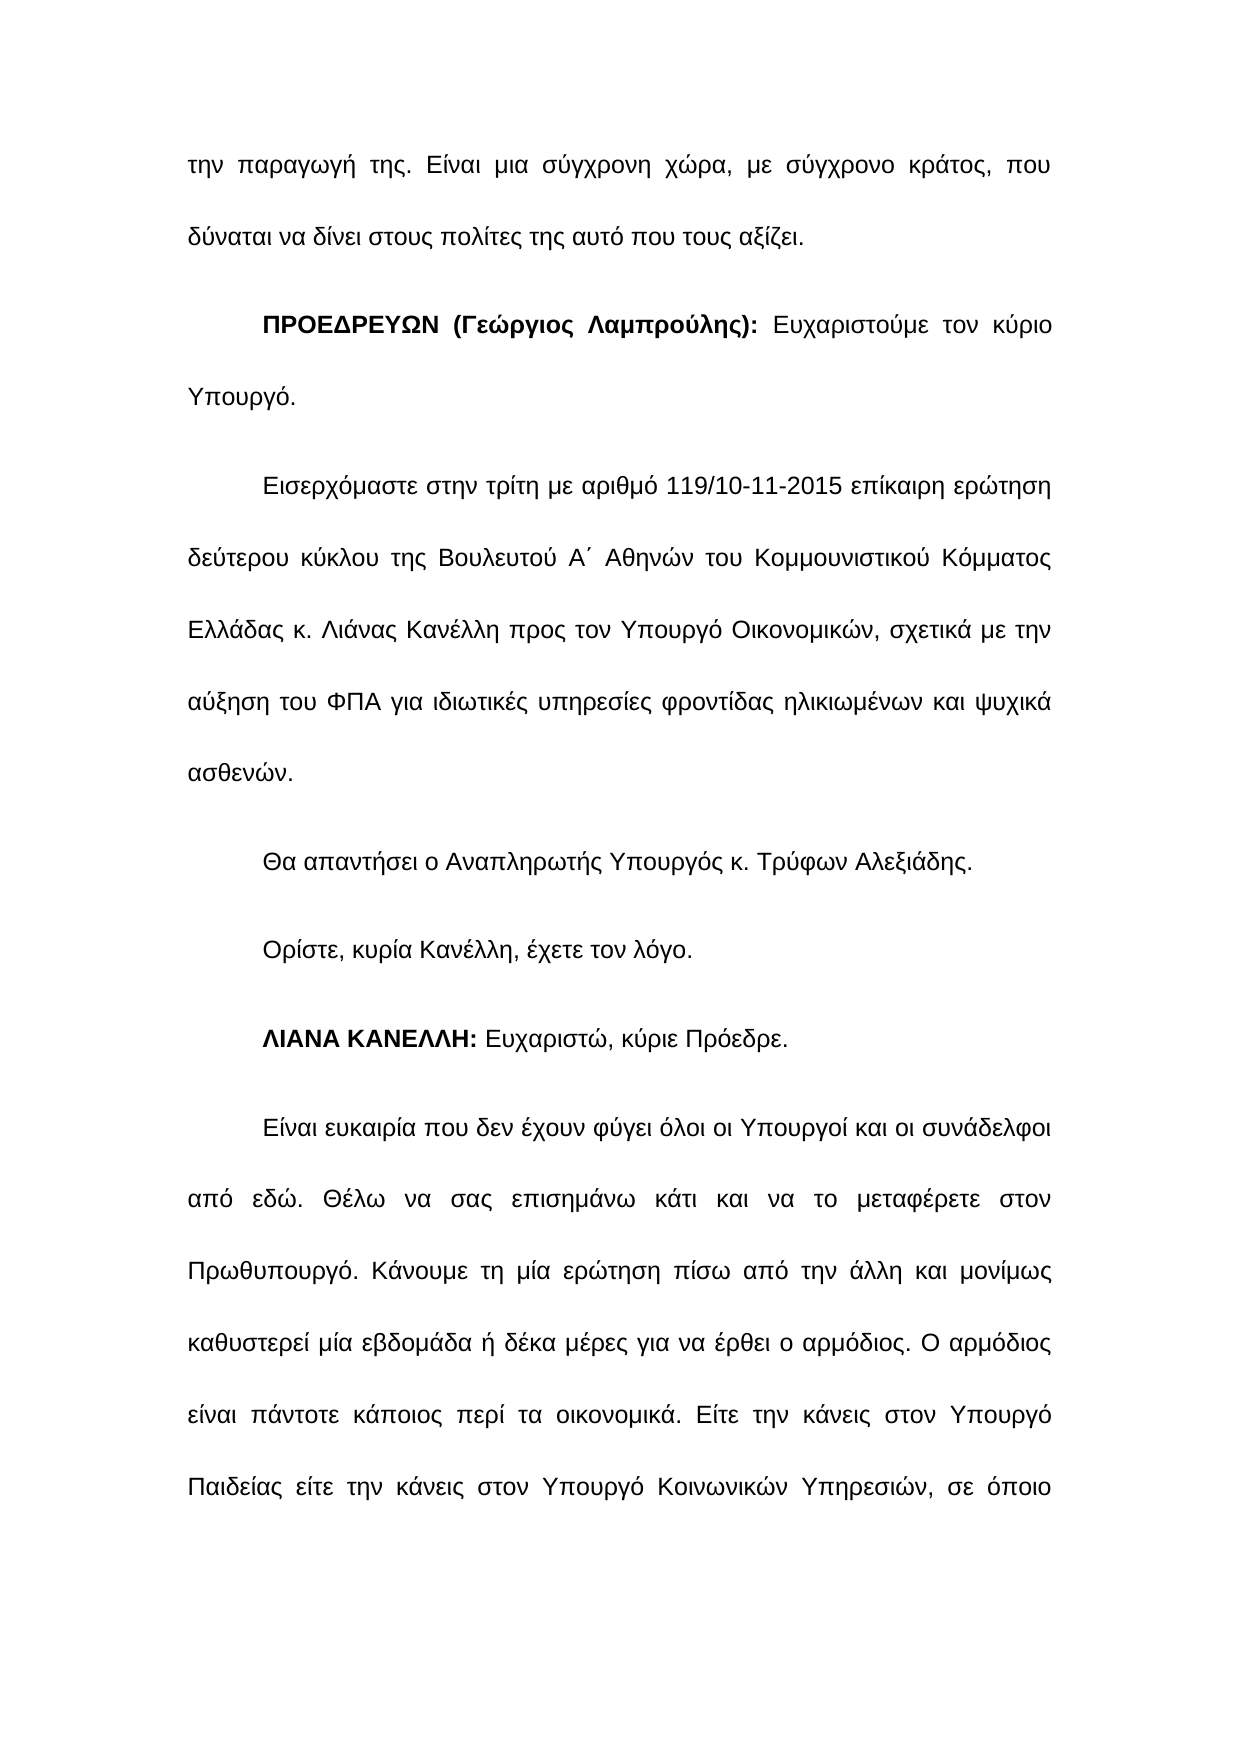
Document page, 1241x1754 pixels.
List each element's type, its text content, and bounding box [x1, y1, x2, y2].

text Ορίστε, κυρία Κανέλλη, έχετε τον λόγο. [187, 935, 1053, 964]
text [187, 150, 1053, 251]
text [187, 1112, 1053, 1501]
text ΠΡΟΕΔΡΕΥΩΝ (Γεώργιος Λαμπρούλης): Ευχαριστούμε τον κύριο Υπουργό. [187, 310, 1053, 411]
text Θα απαντήσει ο Αναπληρωτής Υπουργός κ. Τρύφων Αλεξιάδης. [187, 847, 1053, 876]
text ΛΙΑΝΑ ΚΑΝΕΛΛΗ: Ευχαριστώ, κύριε Πρόεδρε. [187, 1024, 1053, 1053]
text Εισερχόμαστε στην τρίτη με αριθμό 119/10-11-2015 επίκαιρη ερώτηση δεύτερου κύκλου της Βουλευτού Α΄ Αθηνών του Κομμουνιστικού Κόμματος Ελλάδας κ. Λιάνας Κανέλλη προς τον Υπουργό Οικονομικών, σχετικά με την αύξηση του ΦΠΑ για ιδιωτικές υπηρεσίες φροντίδας ηλικιωμένων και ψυχικά ασθενών. [187, 471, 1053, 787]
